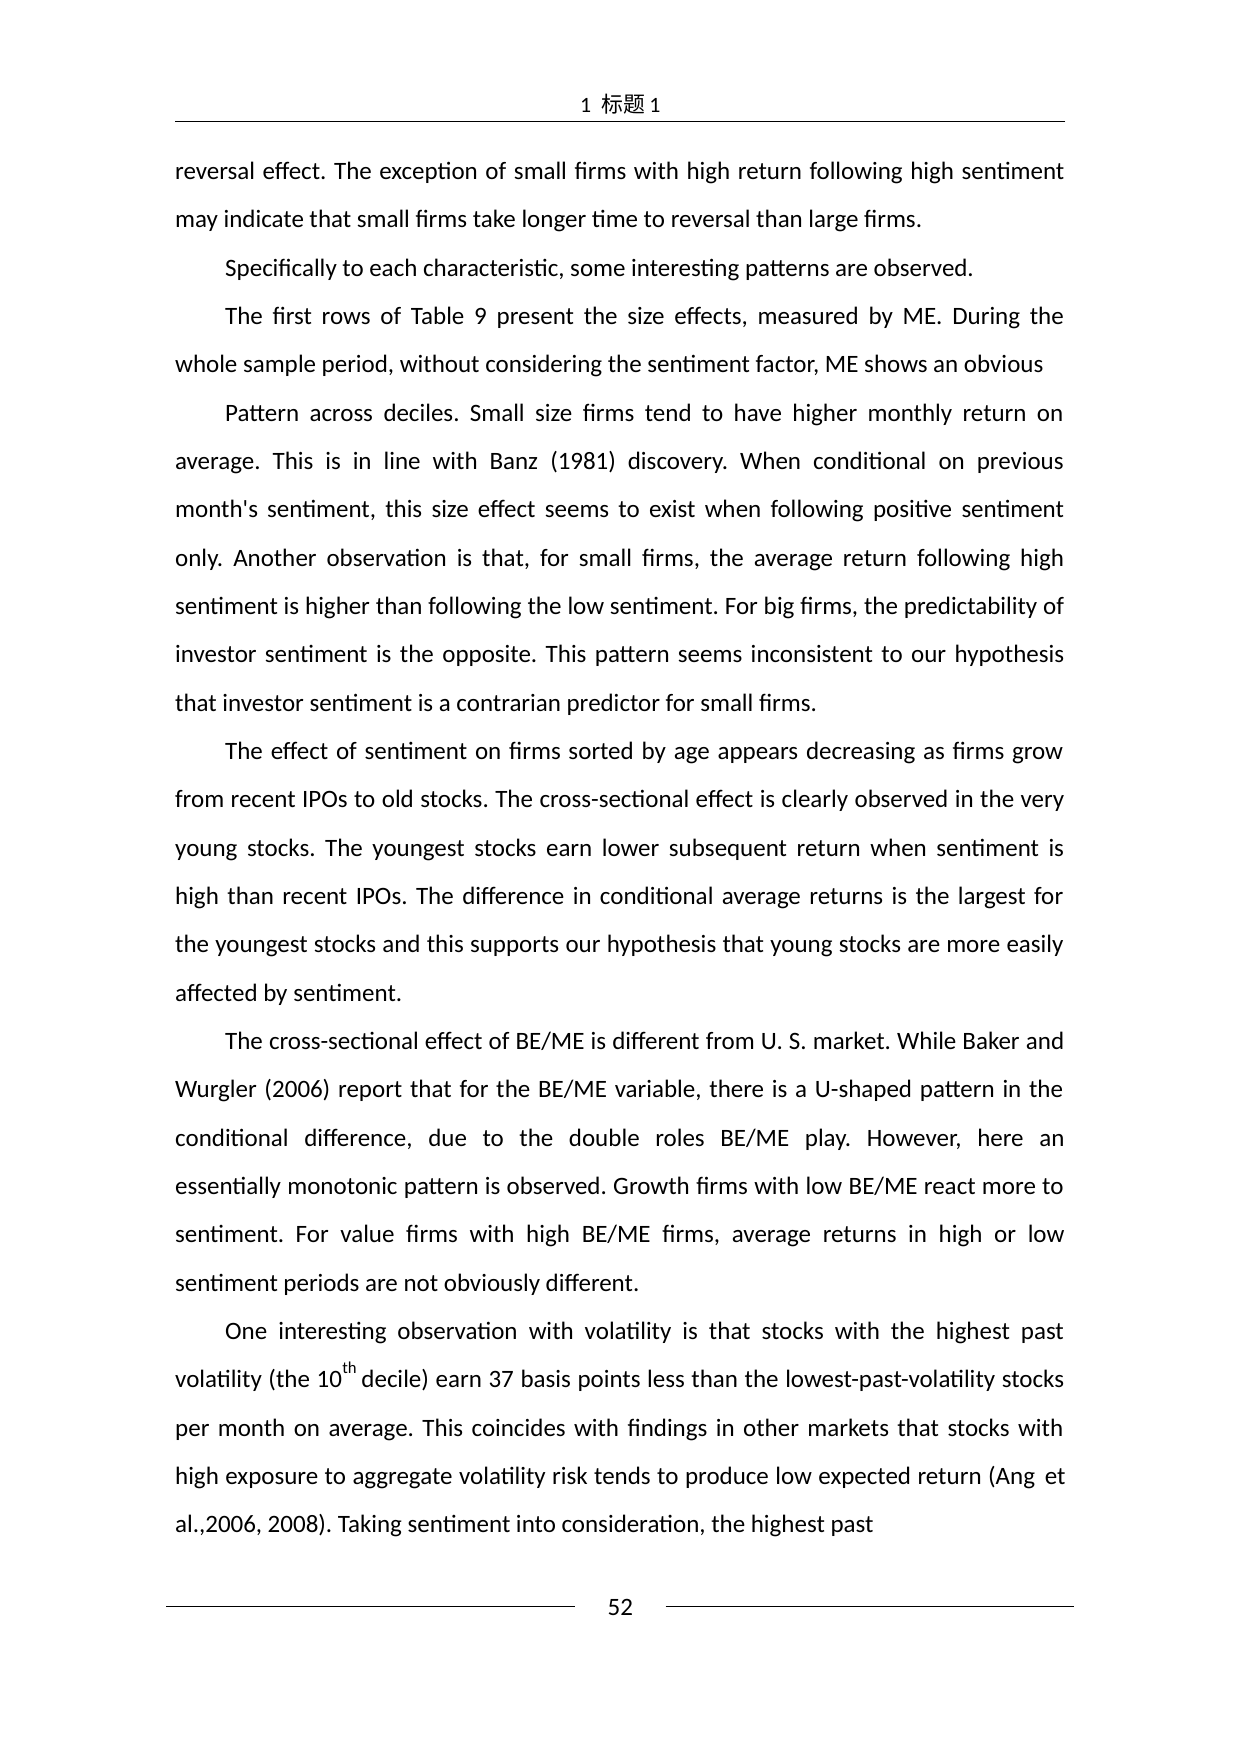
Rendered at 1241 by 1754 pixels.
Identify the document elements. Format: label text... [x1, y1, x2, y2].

text The cross-sectional effect of BE/ME is different from U. S. market. While Baker and Wurgler (2006) report that for the BE/ME variable, there is a U-shaped pattern in the conditional difference, due to the double roles BE/ME play. However, here an essentially monotonic pattern is observed. Growth firms with low BE/ME react more to sentiment. For value firms with high BE/ME firms, average returns in high or low sentiment periods are not obviously different. [175, 1007, 1065, 1297]
text The first rows of Table 9 present the size effects, measured by ME. During the whole sample period, without considering the sentiment factor, ME shows an obvious [175, 282, 1065, 379]
text The effect of sentiment on firms sorted by age appears decreasing as firms grow from recent IPOs to old stocks. The cross-sectional effect is clearly observed in the very young stocks. The youngest stocks earn lower subsequent return when sentiment is high than recent IPOs. The difference in conditional average returns is the largest for the youngest stocks and this supports our hypothesis that young stocks are more easily affected by sentiment. [175, 717, 1065, 1007]
text One interesting observation with volatility is that stocks with the highest past volatility (the 10th decile) earn 37 basis points less than the lowest-past-volatility stocks per month on average. This coincides with findings in other markets that stocks with high exposure to aggregate volatility risk tends to produce low expected return (Ang et al.,2006, 2008). Taking sentiment into consideration, the highest past [175, 1297, 1065, 1539]
text Pattern across deciles. Small size firms tend to have higher monthly return on average. This is in line with Banz (1981) discovery. When conditional on previous month's sentiment, this size effect seems to exist when following positive sentiment only. Another observation is that, for small firms, the average return following high sentiment is higher than following the low sentiment. For big firms, the predictability of investor sentiment is the opposite. This pattern seems inconsistent to our hypothesis that investor sentiment is a contrarian predictor for small firms. [175, 379, 1065, 717]
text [175, 137, 1065, 234]
text Specifically to each characteristic, some interesting patterns are observed. [175, 234, 1065, 282]
